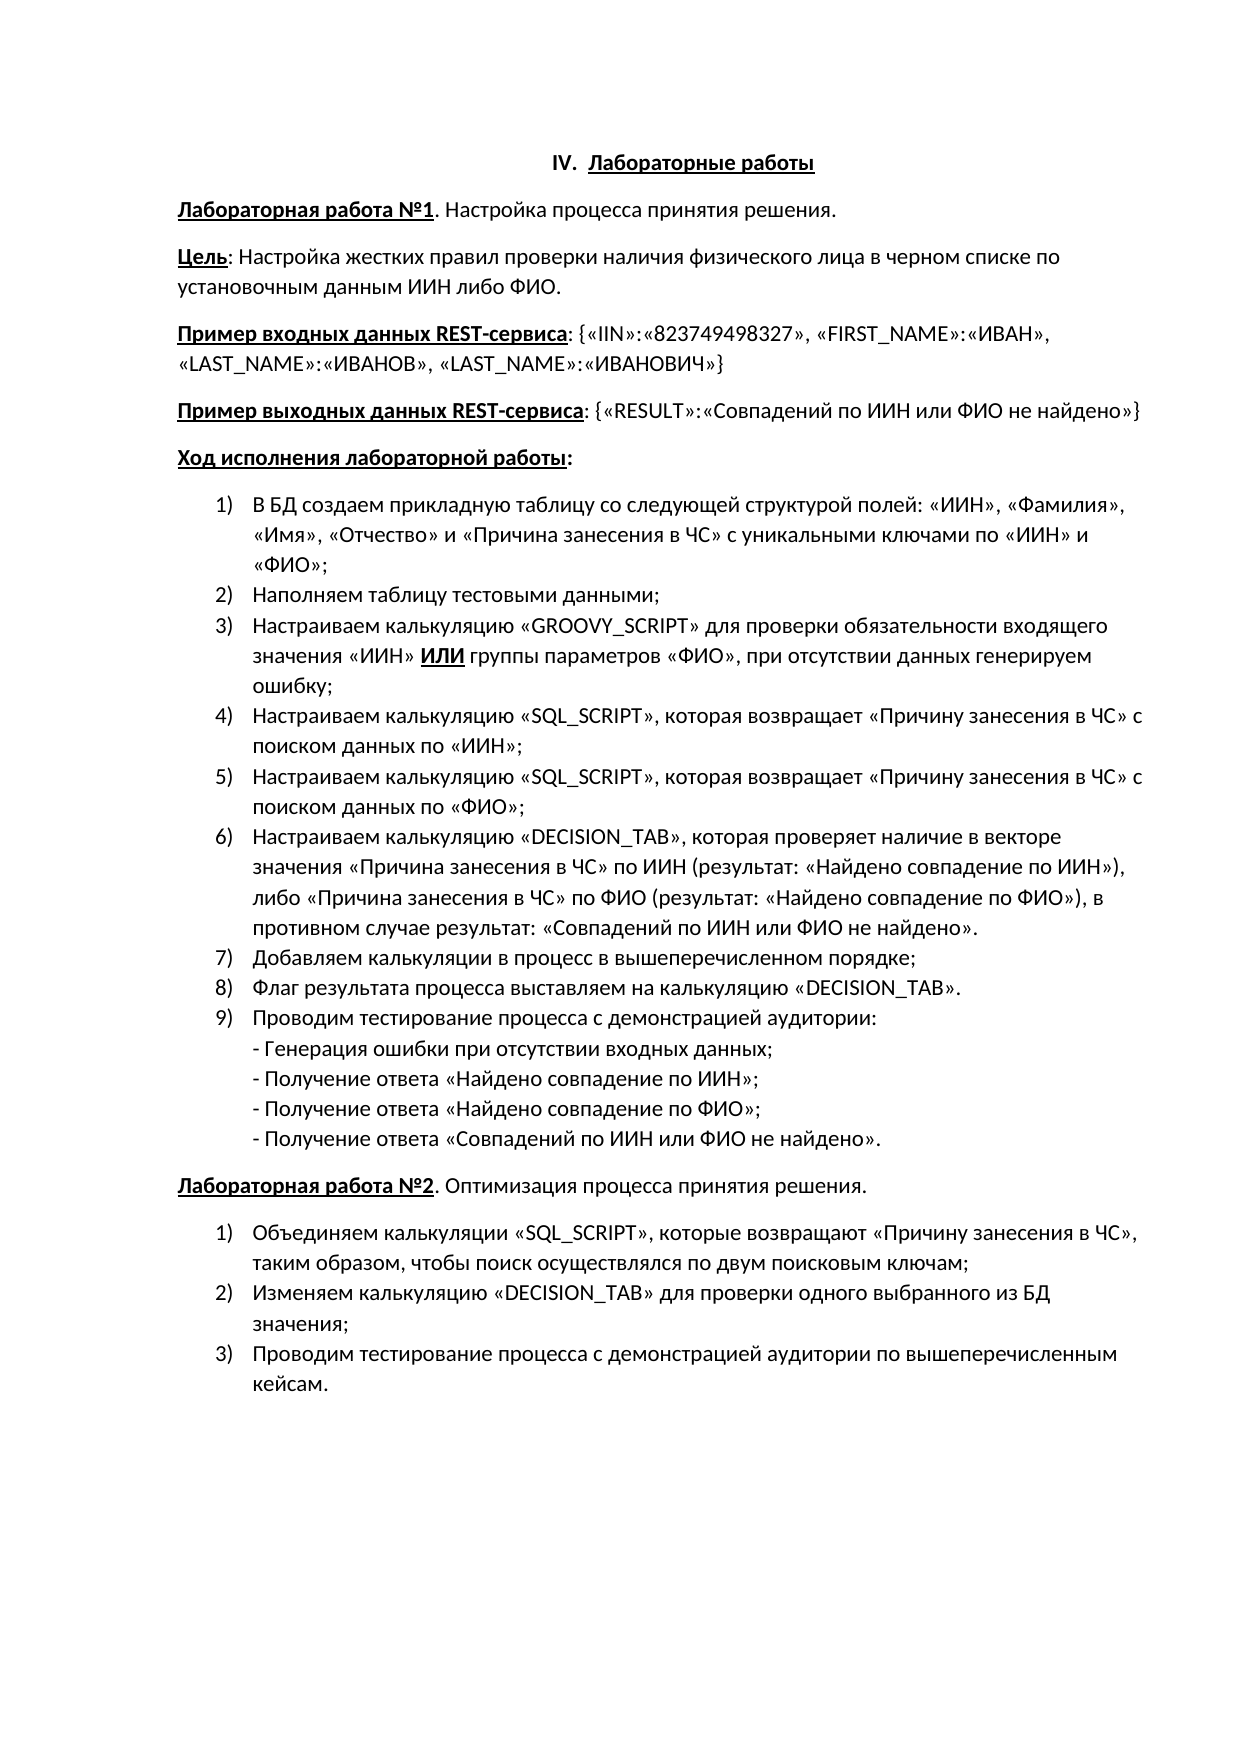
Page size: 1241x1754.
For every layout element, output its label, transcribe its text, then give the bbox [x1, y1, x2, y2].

list - Получение ответа «Найдено совпадение по ИИН»; [252, 1064, 1152, 1092]
list Изменяем калькуляцию «DECISION_TAB» для проверки одного выбранного из БД значения; [215, 1278, 1152, 1337]
list - Получение ответа «Совпадений по ИИН или ФИО не найдено». [252, 1124, 1152, 1152]
list Объединяем калькуляции «SQL_SCRIPT», которые возвращают «Причину занесения в ЧС», таким образом, чтобы поиск осуществлялся по двум поисковым ключам; [215, 1218, 1152, 1276]
text Пример входных данных REST-сервиса: {«IIN»:«823749498327», «FIRST_NAME»:«ИВАН», «LAST_NAME»:«ИВАНОВ», «LAST_NAME»:«ИВАНОВИЧ»} [177, 319, 1152, 377]
list Настраиваем калькуляцию «SQL_SCRIPT», которая возвращает «Причину занесения в ЧС» с поиском данных по «ИИН»; [215, 701, 1152, 760]
list Добавляем калькуляции в процесс в вышеперечисленном порядке; [215, 943, 1152, 971]
list Лабораторные работы [215, 148, 1152, 176]
text Пример выходных данных REST-сервиса: {«RESULT»:«Совпадений по ИИН или ФИО не найдено»} [177, 396, 1152, 424]
list Проводим тестирование процесса с демонстрацией аудитории: [215, 1003, 1152, 1032]
list Настраиваем калькуляцию «SQL_SCRIPT», которая возвращает «Причину занесения в ЧС» с поиском данных по «ФИО»; [215, 762, 1152, 820]
list Настраиваем калькуляцию «GROOVY_SCRIPT» для проверки обязательности входящего значения «ИИН» ИЛИ группы параметров «ФИО», при отсутствии данных генерируем ошибку; [215, 611, 1152, 699]
text Ход исполнения лабораторной работы: [177, 443, 1152, 471]
list Проводим тестирование процесса с демонстрацией аудитории по вышеперечисленным кейсам. [215, 1339, 1152, 1397]
list В БД создаем прикладную таблицу со следующей структурой полей: «ИИН», «Фамилия», «Имя», «Отчество» и «Причина занесения в ЧС» с уникальными ключами по «ИИН» и «ФИО»; [215, 490, 1152, 578]
list Наполняем таблицу тестовыми данными; [215, 581, 1152, 609]
list - Получение ответа «Найдено совпадение по ФИО»; [252, 1094, 1152, 1122]
text Цель: Настройка жестких правил проверки наличия физического лица в черном списке по установочным данным ИИН либо ФИО. [177, 242, 1152, 300]
text Лабораторная работа №1. Настройка процесса принятия решения. [177, 195, 1152, 223]
list Флаг результата процесса выставляем на калькуляцию «DECISION_TAB». [215, 973, 1152, 1001]
list - Генерация ошибки при отсутствии входных данных; [252, 1034, 1152, 1062]
text Лабораторная работа №2. Оптимизация процесса принятия решения. [177, 1171, 1152, 1199]
list Настраиваем калькуляцию «DECISION_TAB», которая проверяет наличие в векторе значения «Причина занесения в ЧС» по ИИН (результат: «Найдено совпадение по ИИН»), либо «Причина занесения в ЧС» по ФИО (результат: «Найдено совпадение по ФИО»), в противном случае результат: «Совпадений по ИИН или ФИО не найдено». [215, 822, 1152, 941]
